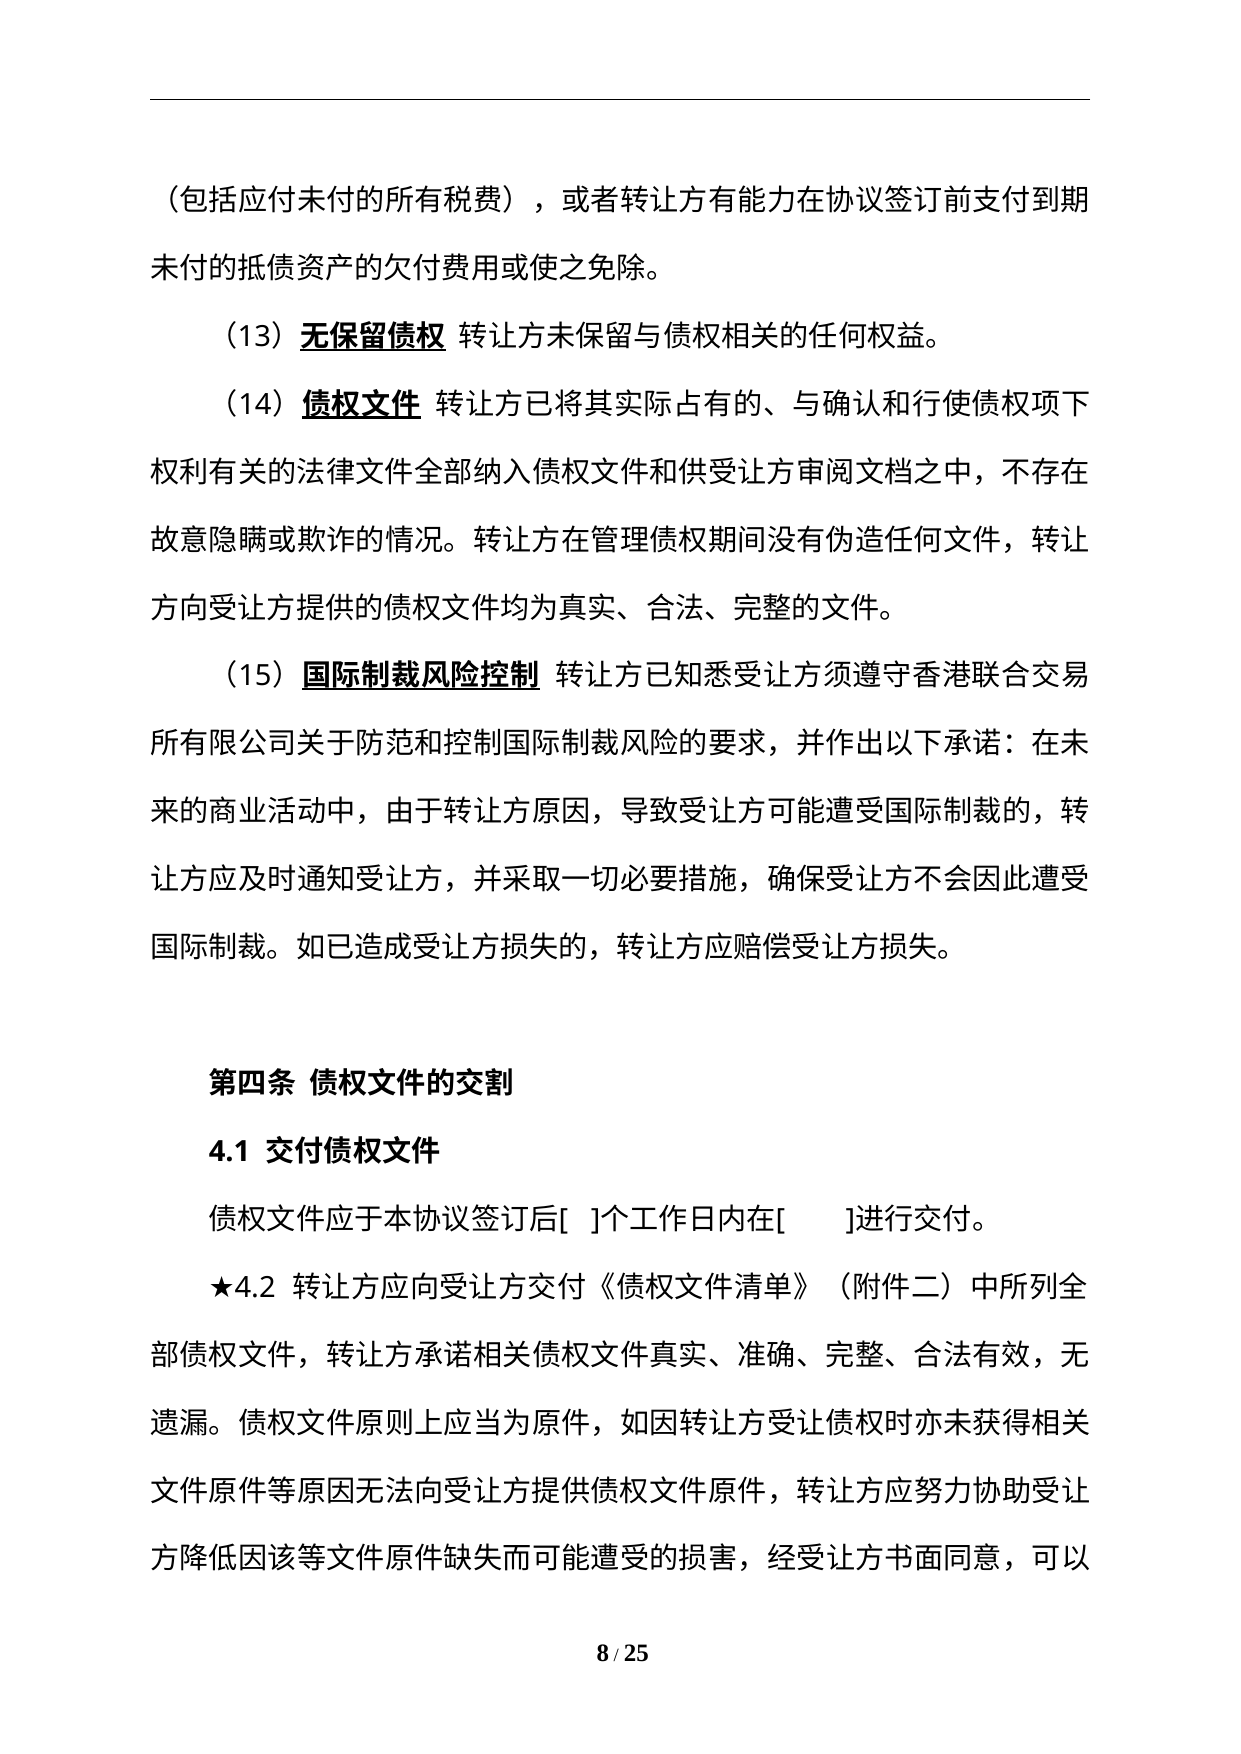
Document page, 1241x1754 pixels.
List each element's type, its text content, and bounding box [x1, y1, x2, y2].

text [150, 164, 1090, 300]
text （14）债权文件 转让方已将其实际占有的、与确认和行使债权项下权利有关的法律文件全部纳入债权文件和供受让方审阅文档之中，不存在故意隐瞒或欺诈的情况。转让方在管理债权期间没有伪造任何文件，转让方向受让方提供的债权文件均为真实、合法、完整的文件。 [150, 368, 1090, 639]
text 第四条 债权文件的交割 [150, 1047, 1090, 1115]
text 债权文件应于本协议签订后[ ]个工作日内在[ ]进行交付。 [150, 1183, 1090, 1251]
text 4.1 交付债权文件 [150, 1115, 1090, 1183]
text （15）国际制裁风险控制 转让方已知悉受让方须遵守香港联合交易所有限公司关于防范和控制国际制裁风险的要求，并作出以下承诺：在未来的商业活动中，由于转让方原因，导致受让方可能遭受国际制裁的，转让方应及时通知受让方，并采取一切必要措施，确保受让方不会因此遭受国际制裁。如已造成受让方损失的，转让方应赔偿受让方损失。 [150, 639, 1090, 979]
text （13）无保留债权 转让方未保留与债权相关的任何权益。 [150, 300, 1090, 368]
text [150, 1251, 1090, 1590]
